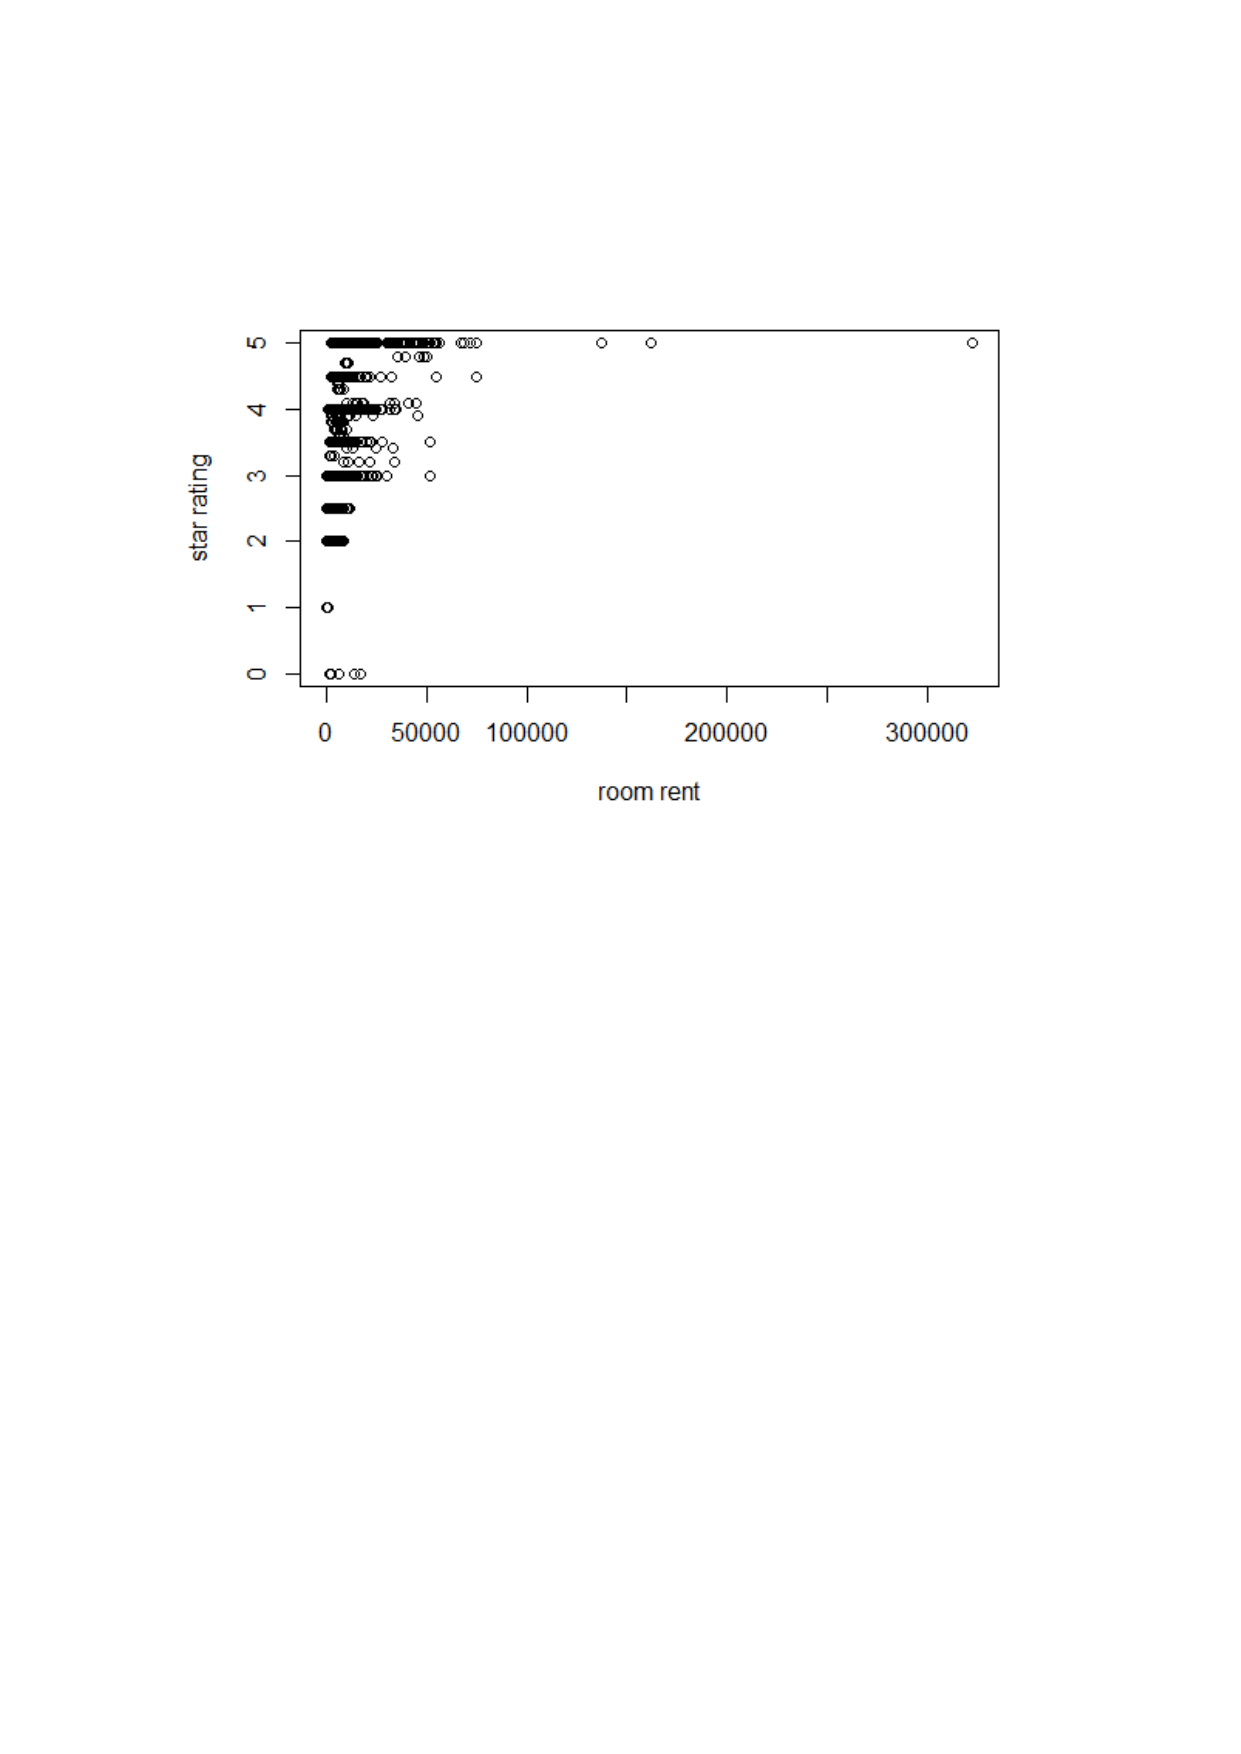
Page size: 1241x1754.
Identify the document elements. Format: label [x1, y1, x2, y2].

picture [150, 150, 1091, 898]
